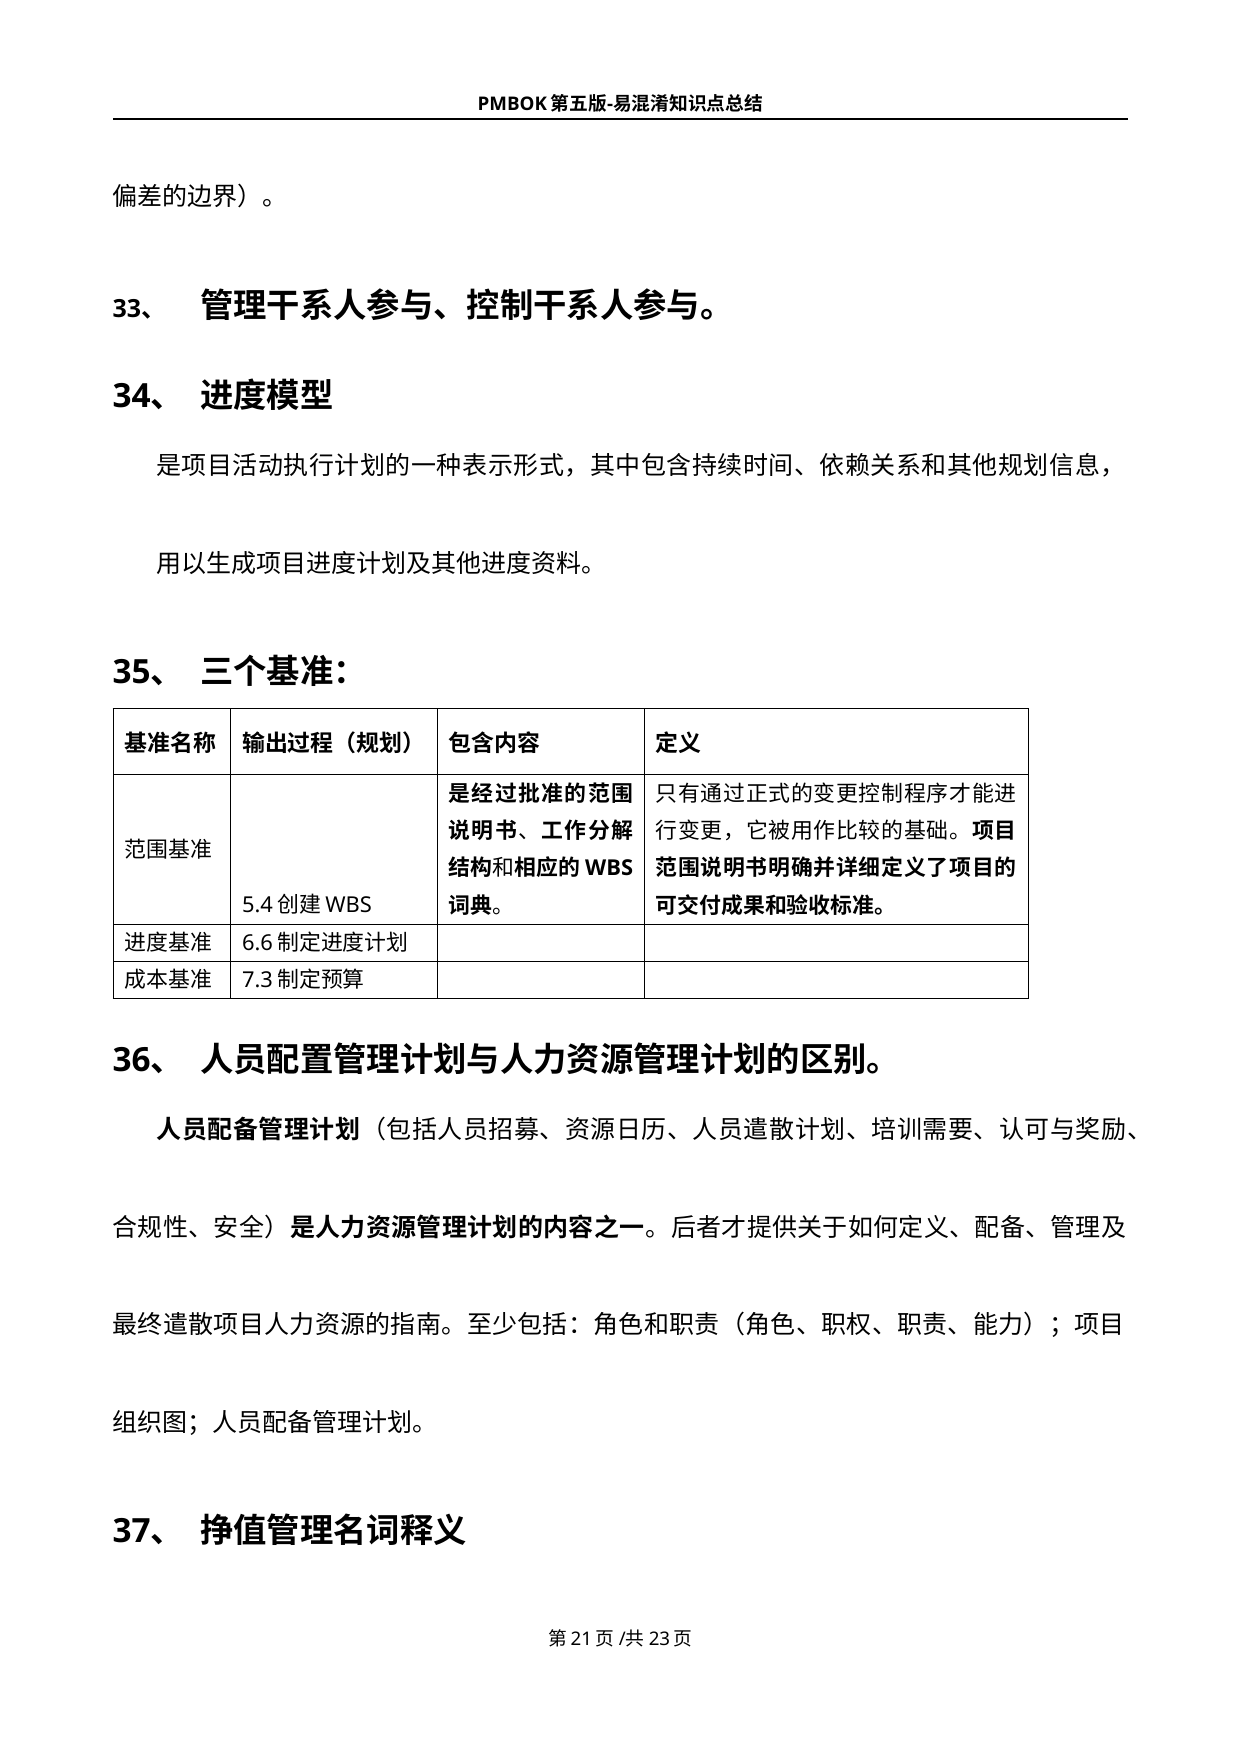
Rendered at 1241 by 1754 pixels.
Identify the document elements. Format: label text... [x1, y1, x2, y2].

title 人员配置管理计划与人力资源管理计划的区别。 [112, 1024, 1128, 1089]
table_cell 是经过批准的范围说明书、工作分解结构和相应的WBS词典。 [438, 775, 644, 923]
title 挣值管理名词释义 [112, 1496, 1128, 1561]
table_cell 成本基准 [114, 962, 230, 998]
title 管理干系人参与、控制干系人参与。 [112, 270, 1128, 335]
table_cell 6.6制定进度计划 [231, 925, 437, 961]
table_cell [438, 925, 644, 961]
title 三个基准： [112, 637, 1128, 702]
list 是项目活动执行计划的一种表示形式，其中包含持续时间、依赖关系和其他规划信息，用以生成项目进度计划及其他进度资料。 [156, 431, 1128, 594]
text 人员配备管理计划（包括人员招募、资源日历、人员遣散计划、培训需要、认可与奖励、合规性、安全）是人力资源管理计划的内容之一。后者才提供关于如何定义、配备、管理及最终遣散项目人力资源的指南。至少包括：角色和职责（角色、职权、职责、能力）；项目组织图；人员配备管理计划。 [112, 1095, 1128, 1453]
text 偏差的边界）。 [112, 162, 1128, 227]
table_cell [645, 962, 1028, 998]
table_cell [645, 925, 1028, 961]
table_cell 进度基准 [114, 925, 230, 961]
table_header 包含内容 [438, 709, 644, 774]
table_header 定义 [645, 709, 1028, 774]
table_cell [438, 962, 644, 998]
table_cell 只有通过正式的变更控制程序才能进行变更，它被用作比较的基础。项目范围说明书明确并详细定义了项目的可交付成果和验收标准。 [645, 775, 1028, 923]
table_cell 范围基准 [114, 775, 230, 923]
title 进度模型 [112, 360, 1128, 425]
table_header 基准名称 [114, 709, 230, 774]
table_header 输出过程（规划） [231, 709, 437, 774]
table_cell 5.4创建WBS [231, 775, 437, 923]
table_cell 7.3制定预算 [231, 962, 437, 998]
